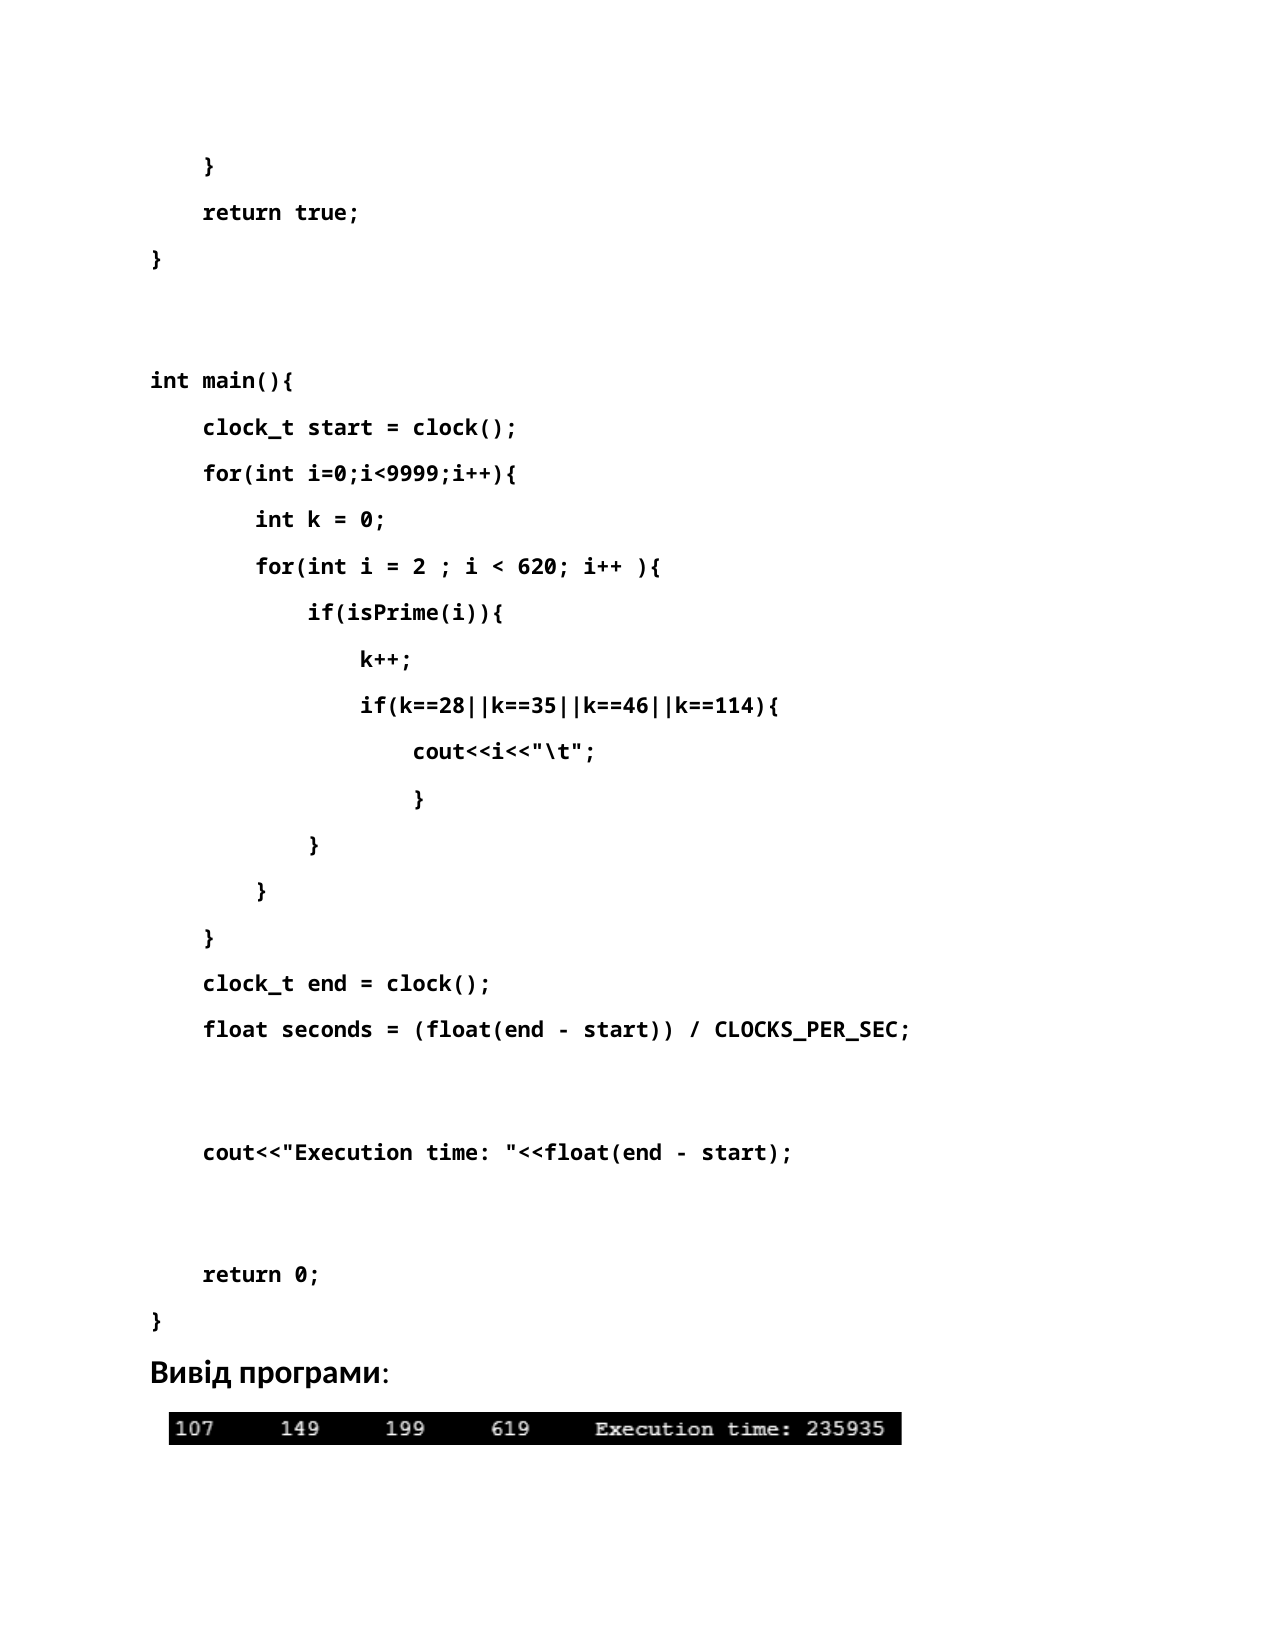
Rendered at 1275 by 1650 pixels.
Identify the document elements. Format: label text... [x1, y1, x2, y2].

text Вивід програми: [150, 1352, 1125, 1392]
text } [150, 829, 1125, 858]
text cout<<i<<"\t"; [150, 736, 1125, 766]
text clock_t end = clock(); [150, 968, 1125, 997]
text if(k==28||k==35||k==46||k==114){ [150, 689, 1125, 719]
text k++; [150, 643, 1125, 673]
text return true; [150, 196, 1125, 226]
text cout<<"Execution time: "<<float(end - start); [150, 1136, 1125, 1166]
text for(int i=0;i<9999;i++){ [150, 458, 1125, 487]
text } [150, 782, 1125, 812]
text } [150, 243, 1125, 272]
text clock_t start = clock(); [150, 411, 1125, 441]
text int main(){ [150, 365, 1125, 395]
text } [150, 875, 1125, 905]
text } [150, 150, 1125, 180]
text for(int i = 2 ; i < 620; i++ ){ [150, 551, 1125, 580]
text } [150, 1305, 1125, 1335]
text if(isPrime(i)){ [150, 597, 1125, 627]
text int k = 0; [150, 504, 1125, 534]
text } [150, 921, 1125, 951]
text float seconds = (float(end - start)) / CLOCKS_PER_SEC; [150, 1014, 1125, 1044]
text return 0; [150, 1259, 1125, 1288]
